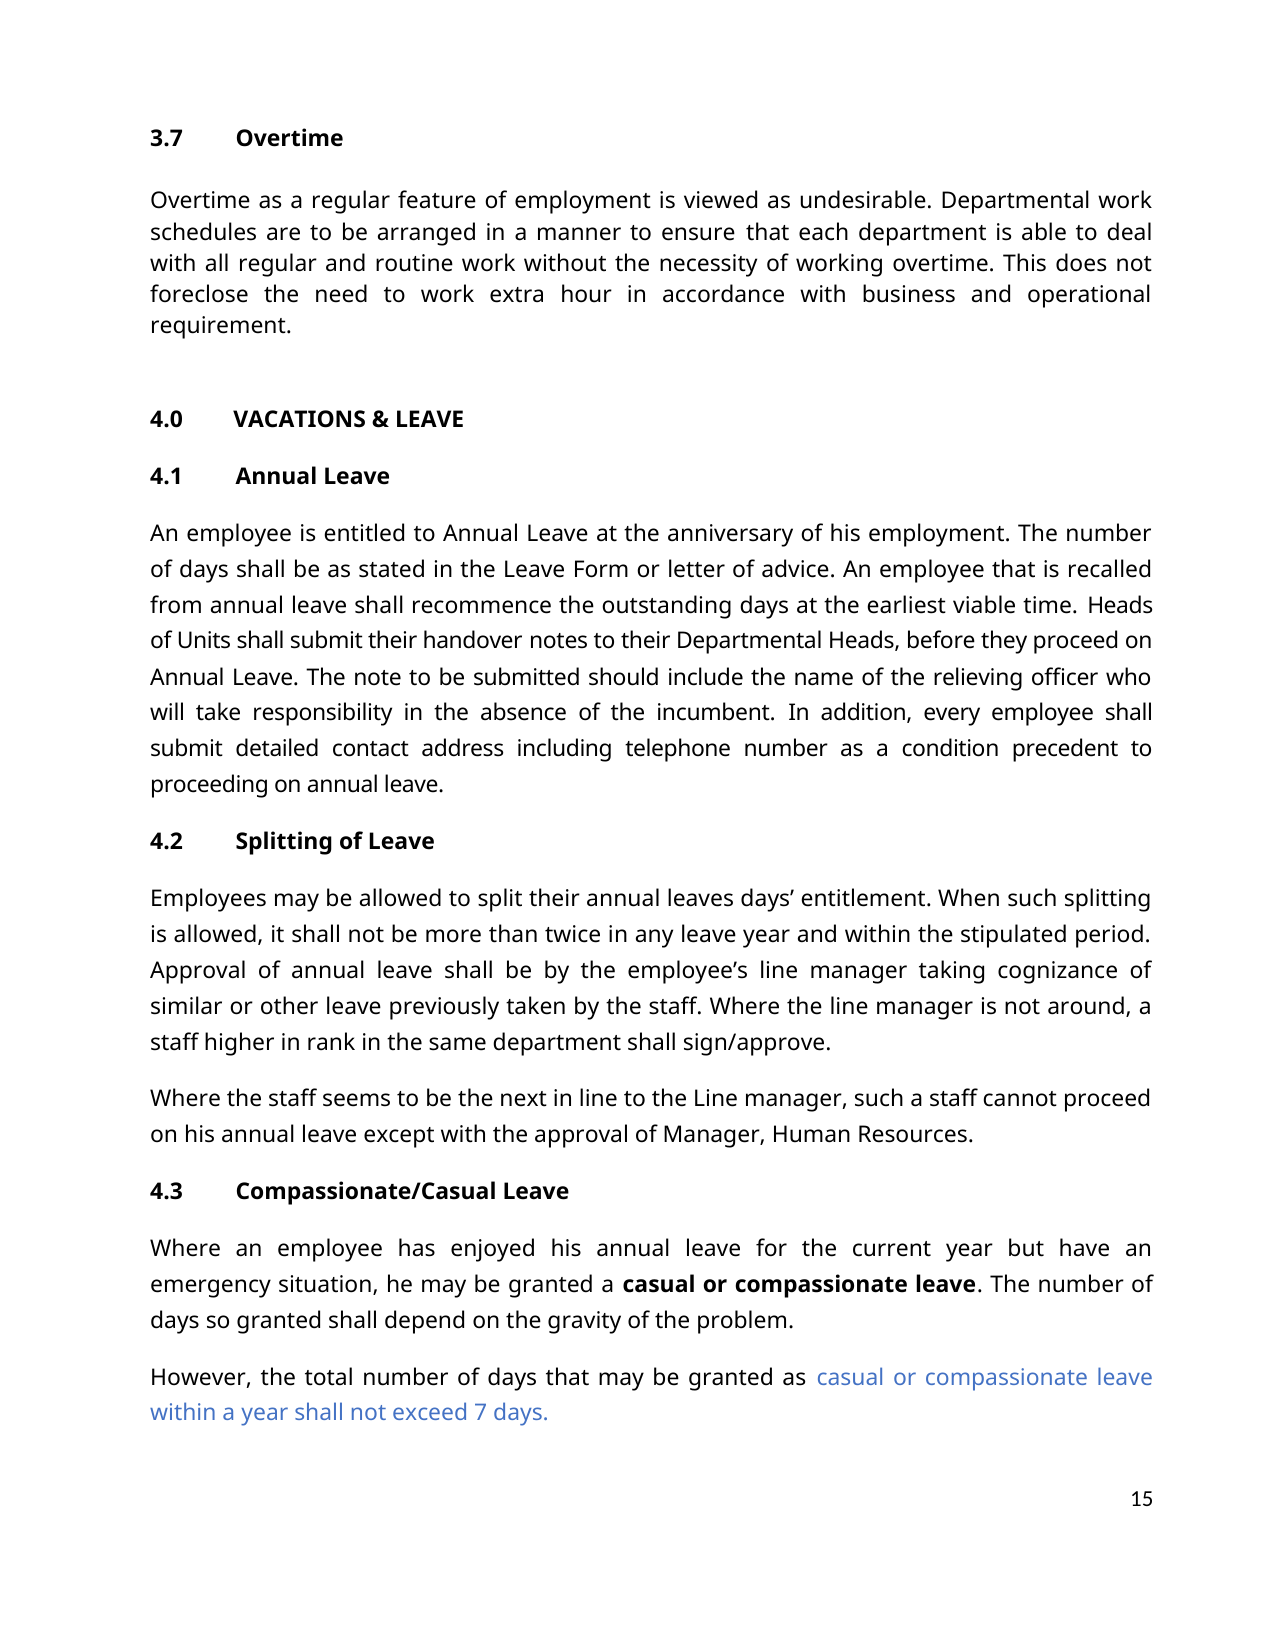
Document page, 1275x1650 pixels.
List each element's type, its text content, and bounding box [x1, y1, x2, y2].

text 4.0 VACATIONS & LEAVE [150, 403, 1153, 434]
text Overtime as a regular feature of employment is viewed as undesirable. Departmental work schedules are to be arranged in a manner to ensure that each department is able to deal with all regular and routine work without the necessity of working overtime. This does not foreclose the need to work extra hour in accordance with business and operational requirement. [150, 184, 1153, 341]
text 3.7 Overtime [150, 122, 1153, 153]
text 4.1 Annual Leave [150, 460, 1153, 491]
text Where an employee has enjoyed his annual leave for the current year but have an emergency situation, he may be granted a casual or compassionate leave. The number of days so granted shall depend on the gravity of the problem. [150, 1232, 1153, 1335]
text 4.2 Splitting of Leave [150, 825, 1153, 856]
text Where the staff seems to be the next in line to the Line manager, such a staff cannot proceed on his annual leave except with the approval of Manager, Human Resources. [150, 1082, 1153, 1149]
text Employees may be allowed to split their annual leaves days’ entitlement. When such splitting is allowed, it shall not be more than twice in any leave year and within the stipulated period. Approval of annual leave shall be by the employee’s line manager taking cognizance of similar or other leave previously taken by the staff. Where the line manager is not around, a staff higher in rank in the same department shall sign/approve. [150, 882, 1153, 1057]
text An employee is entitled to Annual Leave at the anniversary of his employment. The number of days shall be as stated in the Leave Form or letter of advice. An employee that is recalled from annual leave shall recommence the outstanding days at the earliest viable time. Heads of Units shall submit their handover notes to their Departmental Heads, before they proceed on Annual Leave. The note to be submitted should include the name of the relieving officer who will take responsibility in the absence of the incumbent. In addition, every employee shall submit detailed contact address including telephone number as a condition precedent to proceeding on annual leave. [150, 517, 1153, 799]
text However, the total number of days that may be granted as casual or compassionate leave within a year shall not exceed 7 days. [150, 1360, 1153, 1428]
text 4.3 Compassionate/Casual Leave [150, 1175, 1153, 1206]
